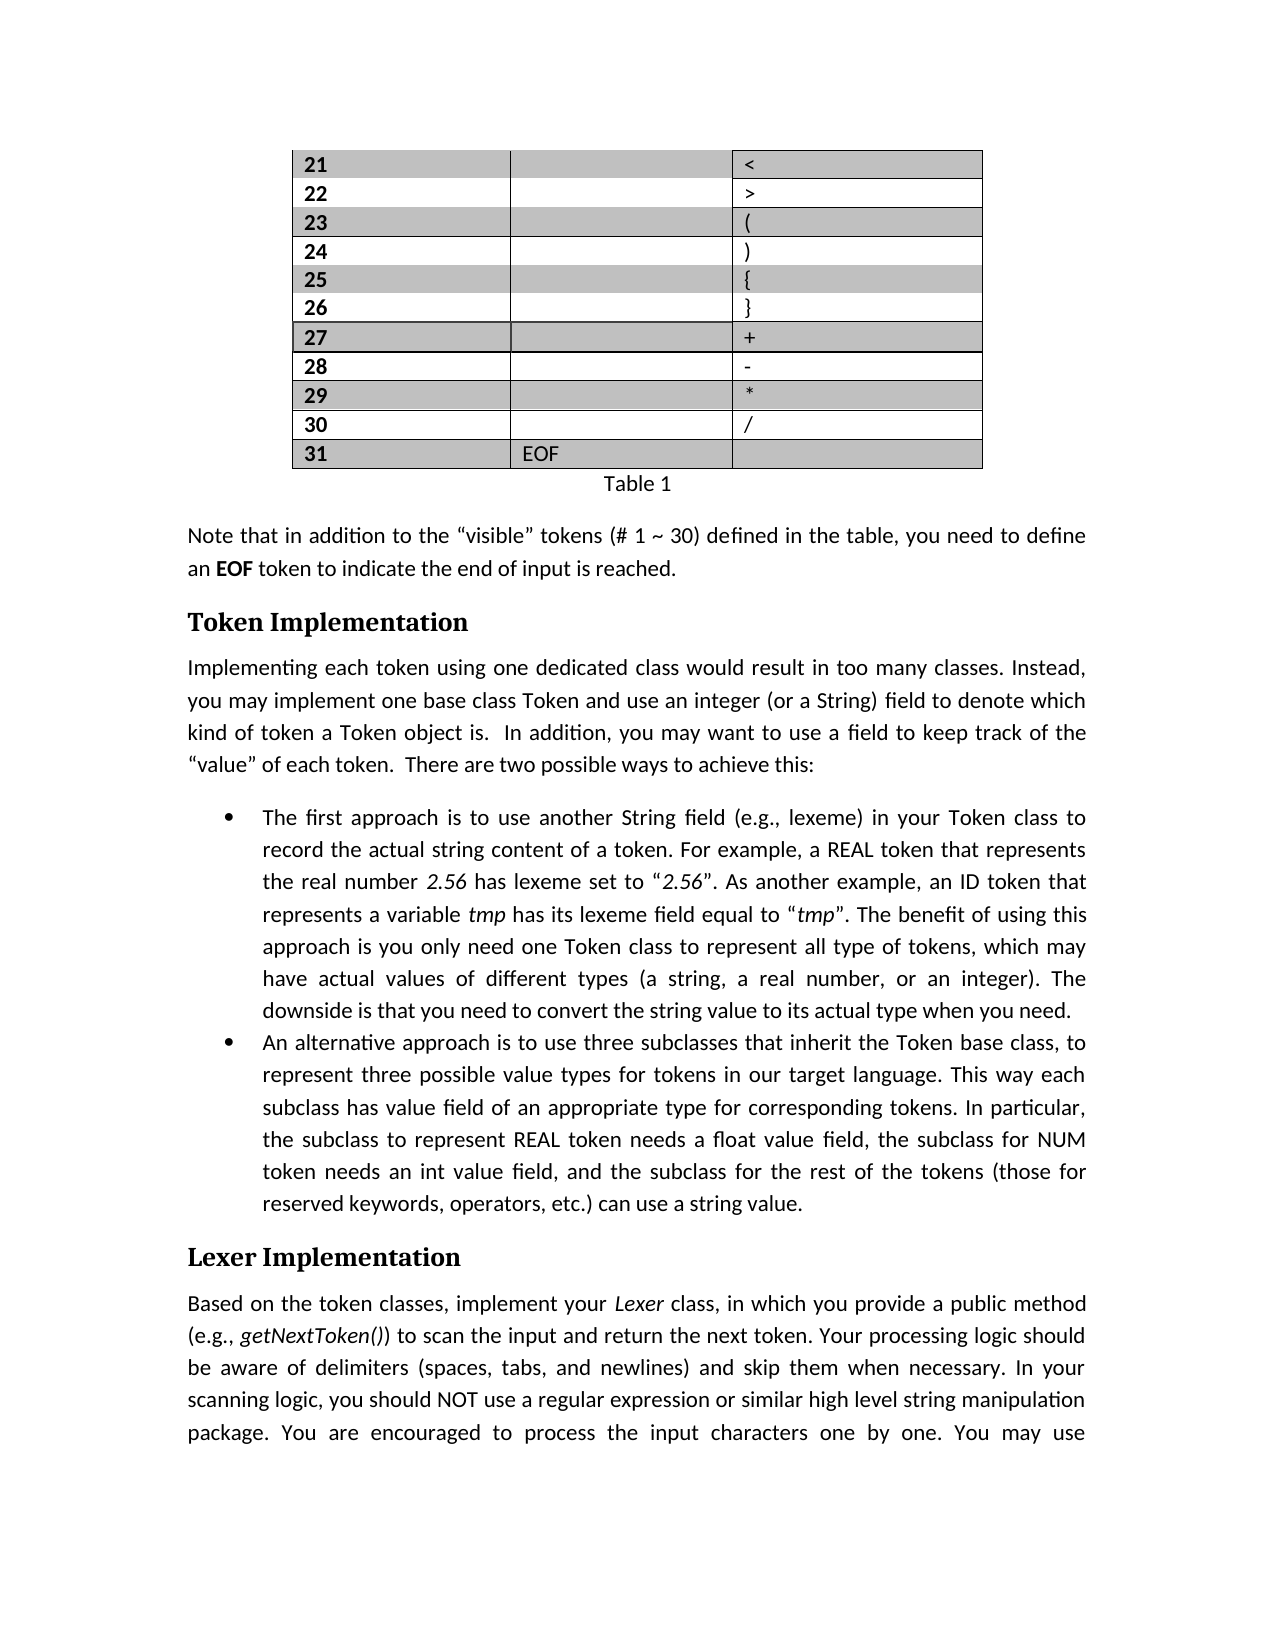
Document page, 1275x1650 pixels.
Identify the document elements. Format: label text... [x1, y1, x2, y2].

table_cell EOF [511, 440, 732, 468]
table_cell { [733, 265, 982, 293]
table_cell [511, 150, 732, 178]
table_cell < [733, 151, 982, 178]
table_cell - [733, 353, 982, 380]
text Table 1 [187, 469, 1087, 497]
table_cell [511, 265, 732, 293]
list The first approach is to use another String field (e.g., lexeme) in your Token class to record the actual string content of a token. For example, a REAL token that represents the real number 2.56 has lexeme set to “2.56”. As another example, an ID token that represents a variable tmp has its lexeme field equal to “tmp”. The benefit of using this approach is you only need one Token class to represent all type of tokens, which may have actual values of different types (a string, a real number, or an integer). The downside is that you need to convert the string value to its actual type when you need. [225, 803, 1087, 1024]
table_cell ( [733, 208, 982, 236]
table_cell 31 [293, 440, 510, 468]
subtitle Token Implementation [187, 607, 1087, 638]
table_cell [511, 293, 732, 321]
table_cell 30 [293, 411, 510, 438]
table_cell 23 [293, 207, 510, 236]
table_cell [511, 237, 732, 265]
table_cell [512, 323, 732, 351]
table_cell > [733, 179, 982, 207]
table_cell 28 [293, 353, 510, 380]
table_cell 24 [293, 237, 510, 265]
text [187, 1289, 1087, 1446]
table_cell [511, 353, 732, 380]
list An alternative approach is to use three subclasses that inherit the Token base class, to represent three possible value types for tokens in our target language. This way each subclass has value field of an appropriate type for corresponding tokens. In particular, the subclass to represent REAL token needs a float value field, the subclass for NUM token needs an int value field, and the subclass for the rest of the tokens (those for reserved keywords, operators, etc.) can use a string value. [225, 1028, 1087, 1217]
table_cell [733, 440, 982, 468]
table_cell [511, 411, 732, 438]
text Implementing each token using one dedicated class would result in too many classes. Instead, you may implement one base class Token and use an integer (or a String) field to denote which kind of token a Token object is. In addition, you may want to use a field to keep track of the “value” of each token. There are two possible ways to achieve this: [187, 653, 1087, 778]
table_cell ) [733, 237, 982, 265]
table_cell * [733, 381, 982, 409]
table_cell 21 [293, 150, 511, 178]
table_cell / [733, 411, 982, 438]
table_cell 29 [293, 381, 510, 409]
table_cell 26 [293, 293, 510, 321]
table_cell 22 [293, 178, 510, 207]
text Note that in addition to the “visible” tokens (# 1 ~ 30) defined in the table, you need to define an EOF token to indicate the end of input is reached. [187, 522, 1087, 582]
table_cell [511, 207, 732, 236]
table_cell } [733, 293, 982, 321]
table_cell [511, 178, 732, 207]
table_cell 25 [293, 265, 510, 293]
table_cell + [733, 322, 982, 351]
table_cell 27 [294, 323, 510, 351]
table_cell [511, 381, 732, 409]
subtitle Lexer Implementation [187, 1242, 1087, 1273]
